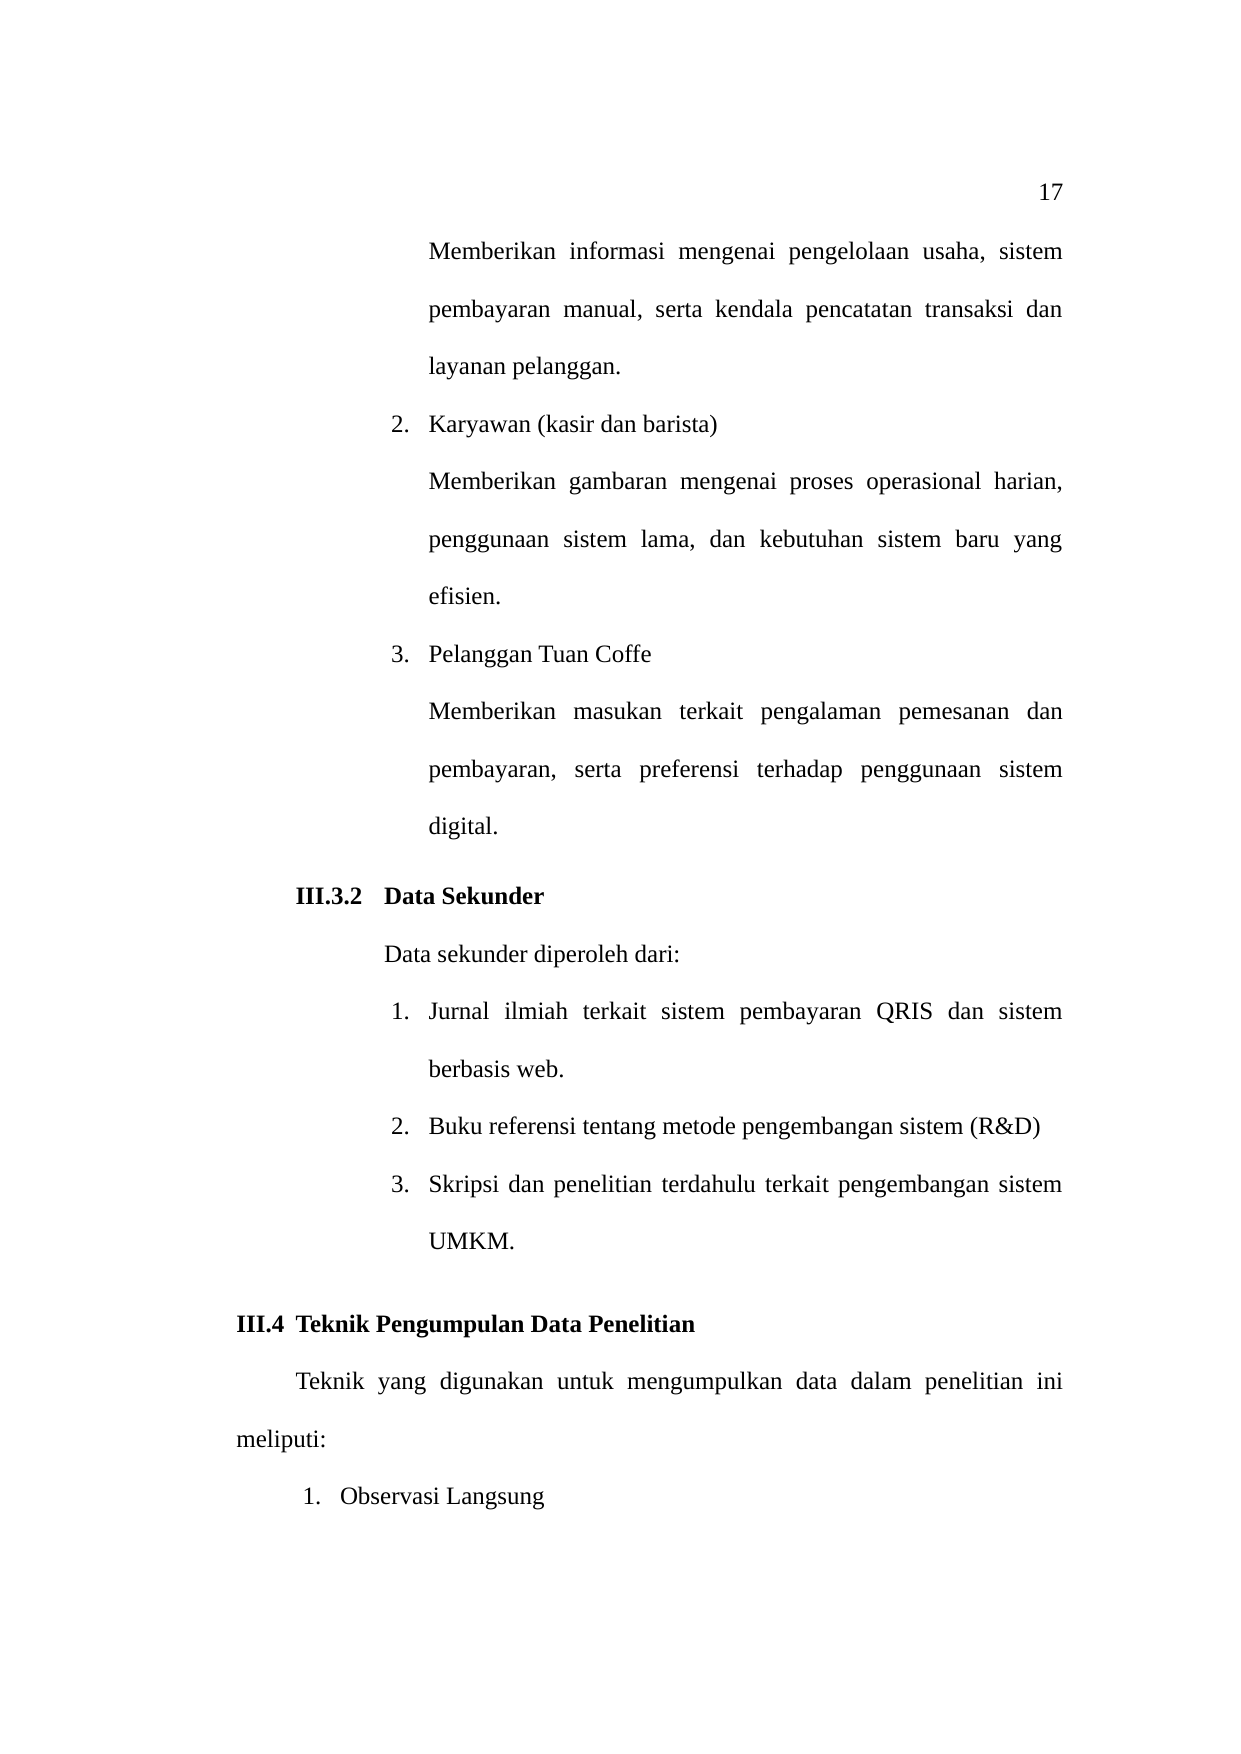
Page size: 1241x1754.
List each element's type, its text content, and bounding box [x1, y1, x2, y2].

subtitle Pelanggan Tuan Coffe [391, 639, 1063, 667]
subtitle Memberikan informasi mengenai pengelolaan usaha, sistem pembayaran manual, serta kendala pencatatan transaksi dan layanan pelanggan. [428, 236, 1063, 380]
subtitle Jurnal ilmiah terkait sistem pembayaran QRIS dan sistem berbasis web. [391, 996, 1063, 1082]
subtitle Memberikan masukan terkait pengalaman pemesanan dan pembayaran, serta preferensi terhadap penggunaan sistem digital. [428, 696, 1063, 840]
subtitle Observasi Langsung [302, 1481, 1063, 1510]
subtitle Teknik yang digunakan untuk mengumpulkan data dalam penelitian ini meliputi: [236, 1366, 1063, 1452]
subtitle Teknik Pengumpulan Data Penelitian [236, 1309, 1063, 1337]
subtitle Karyawan (kasir dan barista) [391, 409, 1063, 437]
subtitle Memberikan gambaran mengenai proses operasional harian, penggunaan sistem lama, dan kebutuhan sistem baru yang efisien. [428, 466, 1063, 610]
subtitle Skripsi dan penelitian terdahulu terkait pengembangan sistem UMKM. [391, 1169, 1063, 1255]
subtitle Data sekunder diperoleh dari: [295, 939, 1063, 967]
subtitle Buku referensi tentang metode pengembangan sistem (R&D) [391, 1111, 1063, 1140]
subtitle Data Sekunder [295, 881, 1063, 910]
